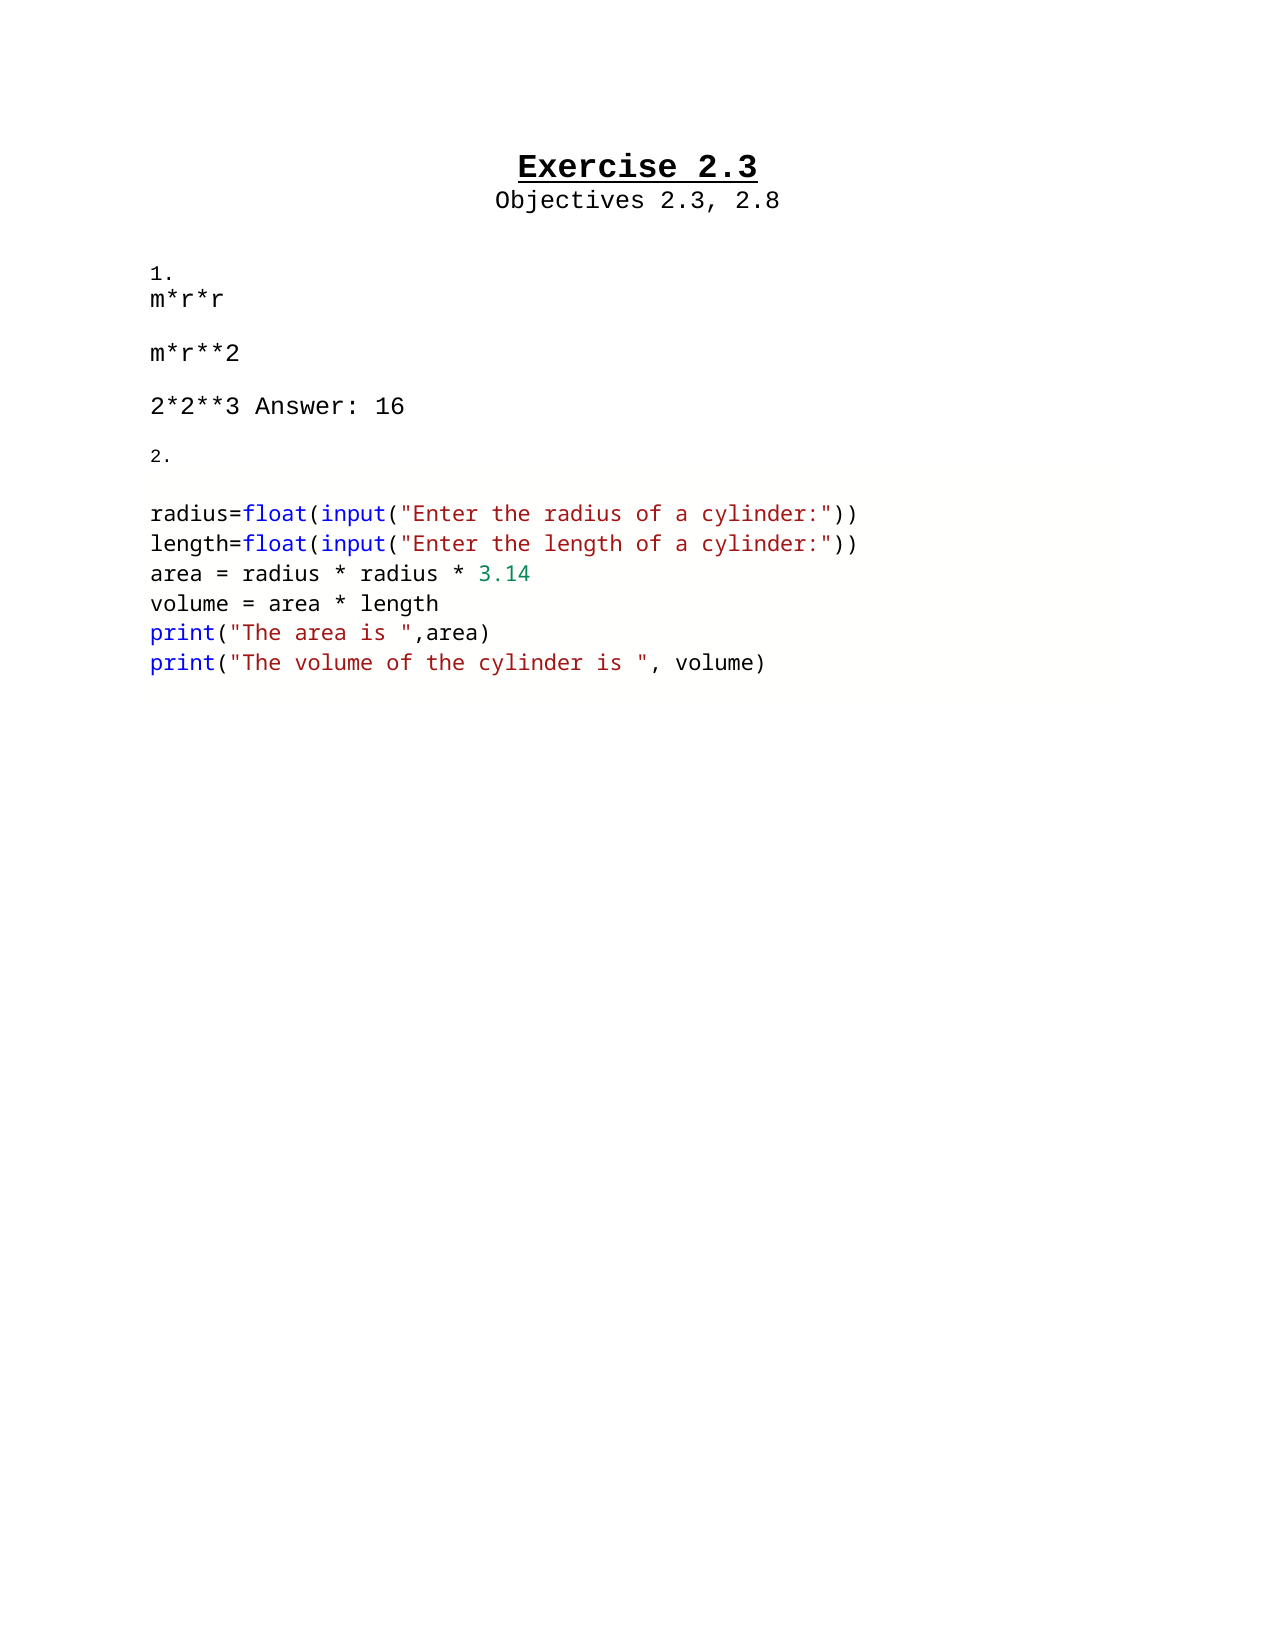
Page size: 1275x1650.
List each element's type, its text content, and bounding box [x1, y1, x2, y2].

text 2. [150, 447, 1125, 468]
text Objectives 2.3, 2.8 [150, 188, 1125, 216]
text volume = area * length [150, 587, 1125, 617]
text Exercise 2.3 [150, 150, 1125, 188]
text radius=float(input("Enter the radius of a cylinder:")) [150, 498, 1125, 528]
text print("The volume of the cylinder is ", volume) [150, 647, 1125, 677]
text 2*2**3 Answer: 16 [150, 394, 1125, 422]
text 1. [150, 263, 1125, 287]
text m*r*r [150, 287, 1125, 315]
text length=float(input("Enter the length of a cylinder:")) [150, 528, 1125, 558]
text area = radius * radius * 3.14 [150, 558, 1125, 587]
text m*r**2 [150, 340, 1125, 369]
text print("The area is ",area) [150, 617, 1125, 647]
